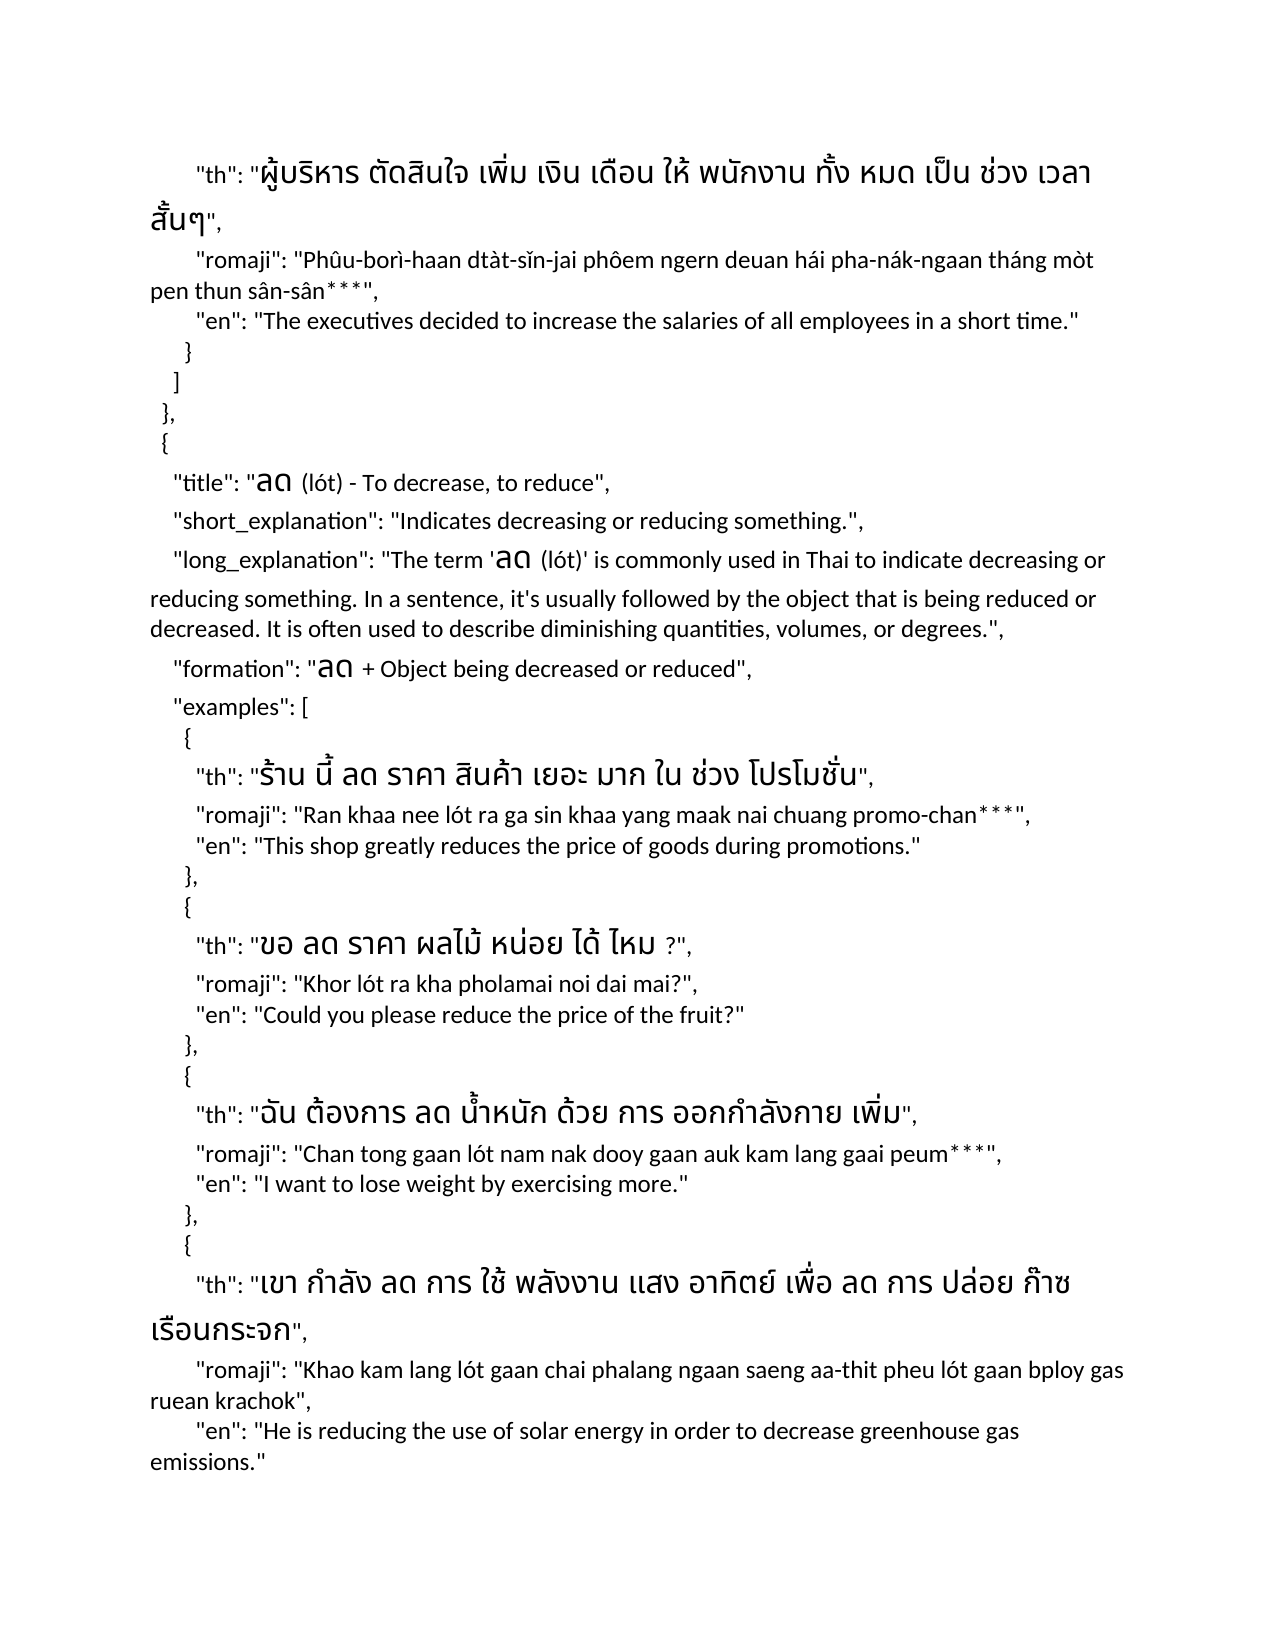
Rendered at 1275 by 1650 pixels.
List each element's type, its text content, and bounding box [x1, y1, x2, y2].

text { [150, 1060, 1125, 1091]
text "romaji": "Chan tong gaan lót nam nak dooy gaan auk kam lang gaai peum***", [150, 1138, 1125, 1168]
text }, [150, 860, 1125, 891]
text { [150, 427, 1125, 458]
text "th": "ขอ ลด ราคา ผลไม้ หน่อย ได้ ไหม ?", [150, 921, 1125, 969]
text "long_explanation": "The term 'ลด (lót)' is commonly used in Thai to indicate decreasing or reducing something. In a sentence, it's usually followed by the object that is being reduced or decreased. It is often used to describe diminishing quantities, volumes, or degrees.", [150, 536, 1125, 644]
text { [150, 722, 1125, 752]
text "th": "ร้าน นี้ ลด ราคา สินค้า เยอะ มาก ใน ช่วง โปรโมชั่น", [150, 752, 1125, 799]
text "romaji": "Phûu-borì-haan dtàt-sǐn-jai phôem ngern deuan hái pha-nák-ngaan tháng mòt pen thun sân-sân***", [150, 244, 1125, 305]
text "th": "เขา กำลัง ลด การ ใช้ พลังงาน แสง อาทิตย์ เพื่อ ลด การ ปล่อย ก๊าซ เรือนกระจก", [150, 1260, 1125, 1354]
text }, [150, 1199, 1125, 1229]
text "romaji": "Ran khaa nee lót ra ga sin khaa yang maak nai chuang promo-chan***", [150, 799, 1125, 830]
text "title": "ลด (lót) - To decrease, to reduce", [150, 458, 1125, 505]
text "en": "This shop greatly reduces the price of goods during promotions." [150, 830, 1125, 860]
text "en": "He is reducing the use of solar energy in order to decrease greenhouse gas emissions." [150, 1415, 1125, 1476]
text "formation": "ลด + Object being decreased or reduced", [150, 644, 1125, 691]
text { [150, 891, 1125, 921]
text { [150, 1229, 1125, 1260]
text ] [150, 366, 1125, 397]
text "en": "Could you please reduce the price of the fruit?" [150, 999, 1125, 1030]
text "short_explanation": "Indicates decreasing or reducing something.", [150, 505, 1125, 536]
text "examples": [ [150, 691, 1125, 722]
text "th": "ฉัน ต้องการ ลด น้ำหนัก ด้วย การ ออกกำลังกาย เพิ่ม", [150, 1091, 1125, 1138]
text "en": "The executives decided to increase the salaries of all employees in a short time." [150, 305, 1125, 336]
text } [150, 336, 1125, 366]
text }, [150, 397, 1125, 427]
text "romaji": "Khao kam lang lót gaan chai phalang ngaan saeng aa-thit pheu lót gaan bploy gas ruean krachok", [150, 1354, 1125, 1415]
text }, [150, 1030, 1125, 1060]
text "en": "I want to lose weight by exercising more." [150, 1168, 1125, 1199]
text "romaji": "Khor lót ra kha pholamai noi dai mai?", [150, 969, 1125, 999]
text "th": "ผู้บริหาร ตัดสินใจ เพิ่ม เงิน เดือน ให้ พนักงาน ทั้ง หมด เป็น ช่วง เวลา สั้นๆ", [150, 150, 1125, 244]
